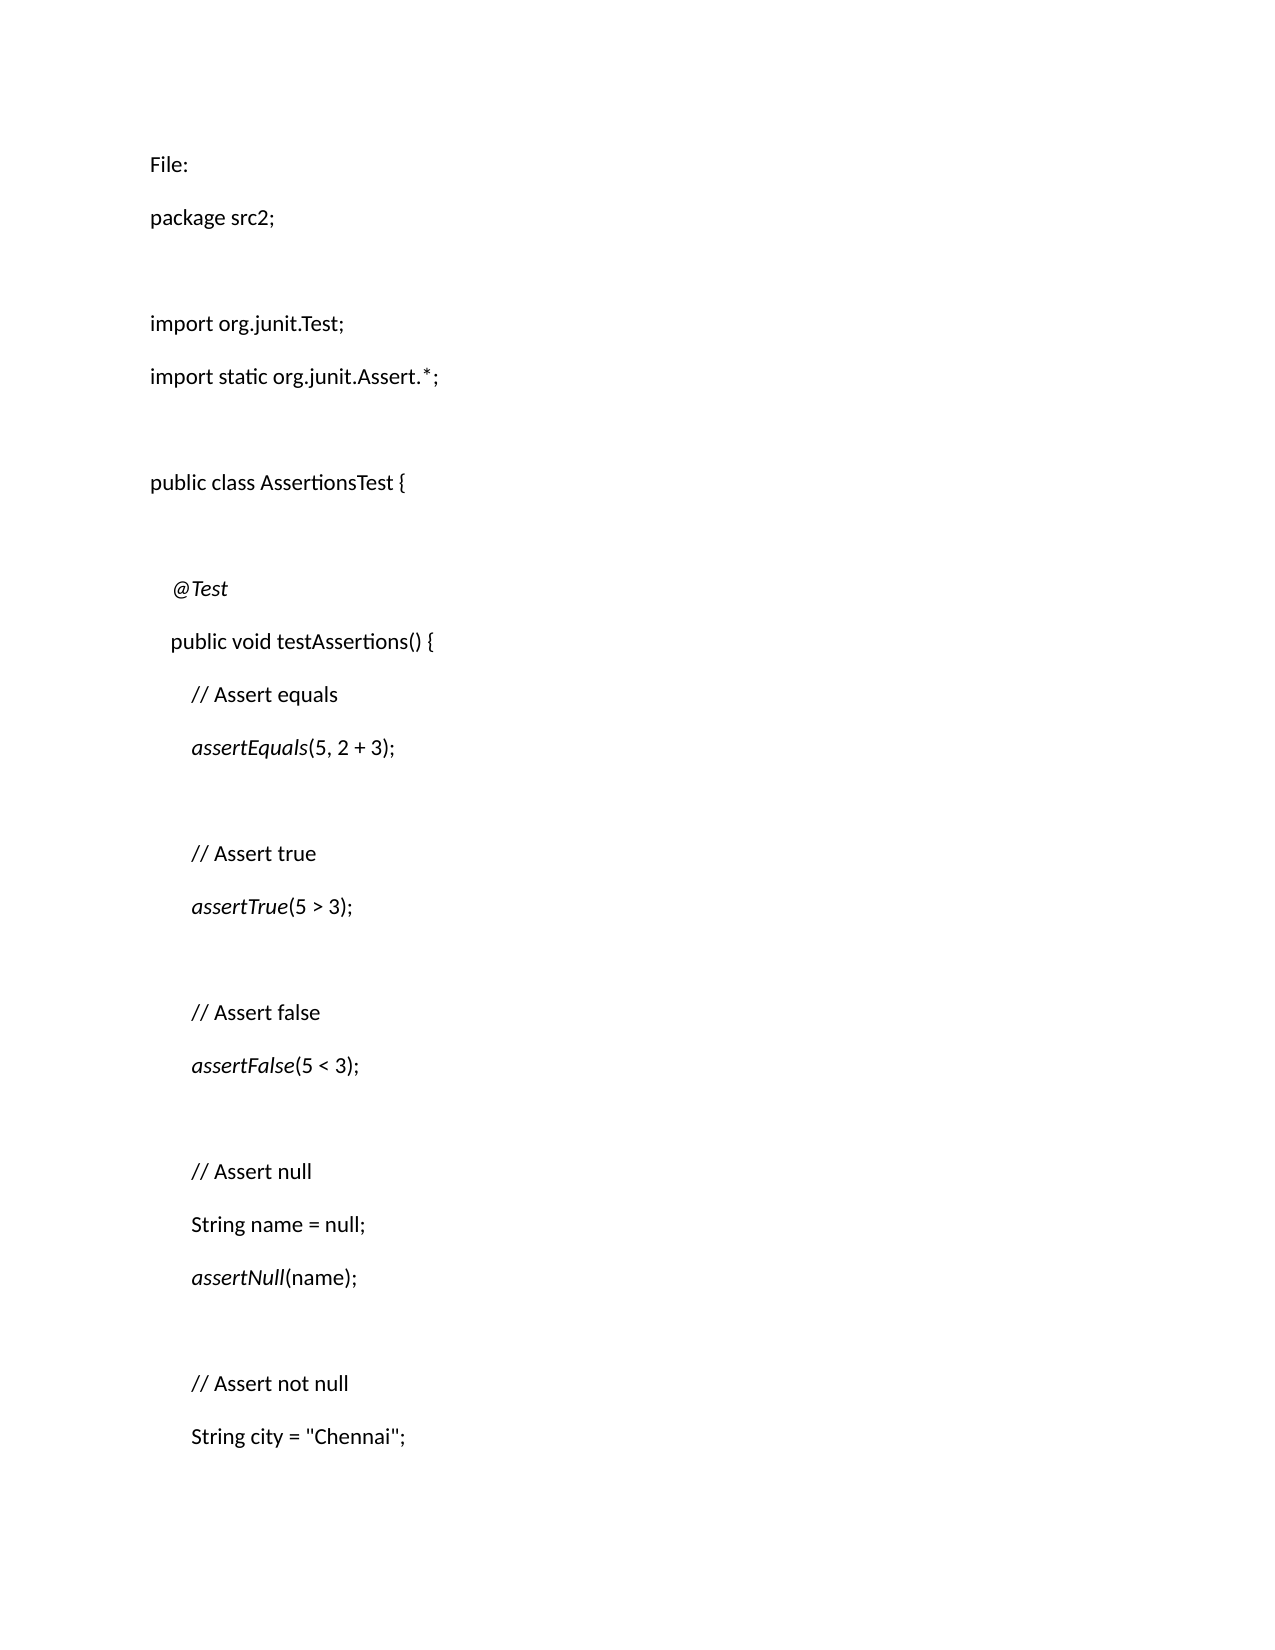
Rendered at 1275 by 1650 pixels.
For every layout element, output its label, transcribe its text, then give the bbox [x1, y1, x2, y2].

text assertNull(name); [150, 1263, 1125, 1291]
text package src2; [150, 203, 1125, 231]
text // Assert null [150, 1157, 1125, 1185]
text File: [150, 150, 1125, 178]
text // Assert not null [150, 1369, 1125, 1397]
text // Assert true [150, 839, 1125, 867]
text String city = "Chennai"; [150, 1422, 1125, 1451]
text assertFalse(5 < 3); [150, 1051, 1125, 1079]
text @Test [150, 574, 1125, 602]
text public void testAssertions() { [150, 627, 1125, 655]
text String name = null; [150, 1210, 1125, 1238]
text // Assert false [150, 998, 1125, 1026]
text import org.junit.Test; [150, 309, 1125, 337]
text public class AssertionsTest { [150, 468, 1125, 496]
text assertEquals(5, 2 + 3); [150, 733, 1125, 761]
text // Assert equals [150, 680, 1125, 708]
text assertTrue(5 > 3); [150, 892, 1125, 920]
text import static org.junit.Assert.*; [150, 362, 1125, 390]
